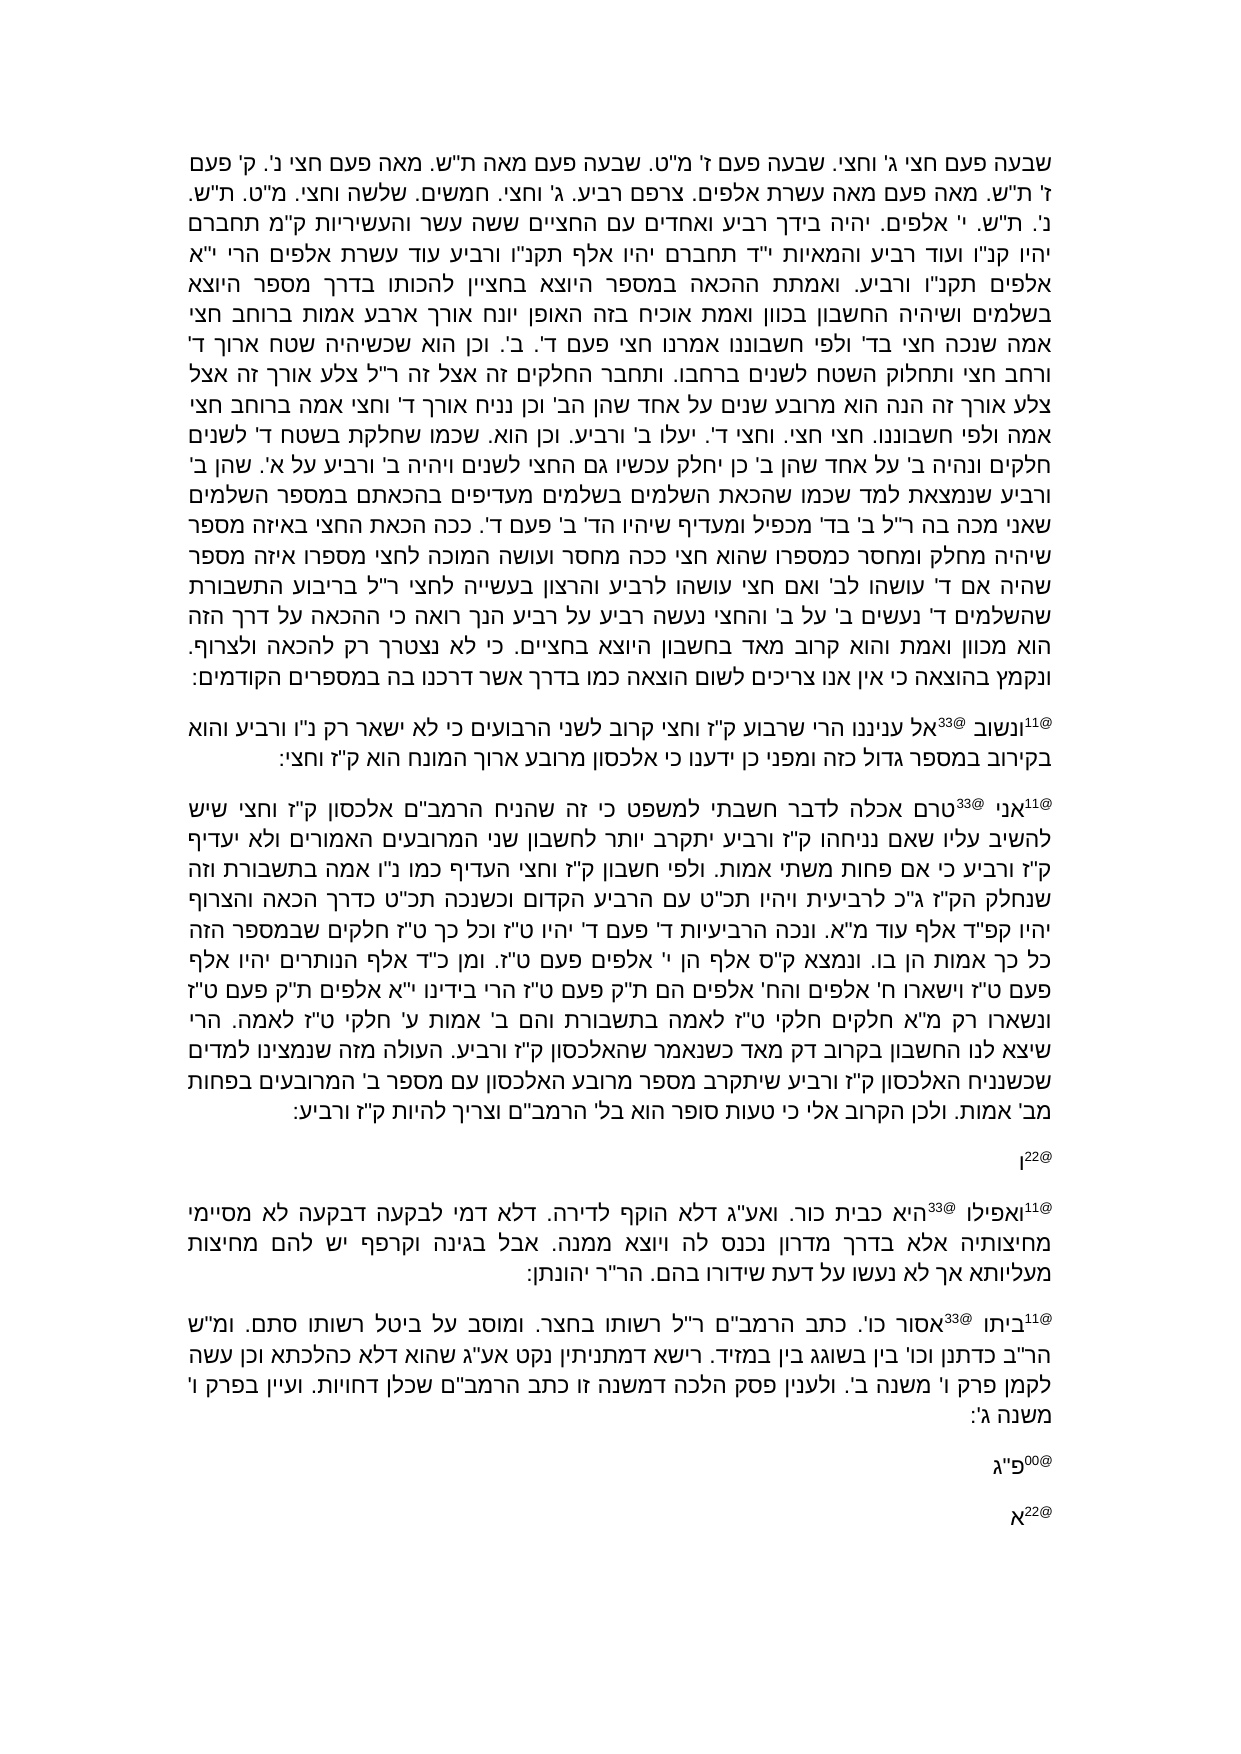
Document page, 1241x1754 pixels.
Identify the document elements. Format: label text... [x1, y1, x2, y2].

text @11אני @33טרם אכלה לדבר חשבתי למשפט כי זה שהניח הרמב"ם אלכסון ק"ז וחצי שיש להשיב עליו שאם נניחהו ק"ז ורביע יתקרב יותר לחשבון שני המרובעים האמורים ולא יעדיף ק"ז ורביע כי אם פחות משתי אמות. ולפי חשבון ק"ז וחצי העדיף כמו נ"ו אמה בתשבורת וזה שנחלק הק"ז ג"כ לרביעית ויהיו תכ"ט עם הרביע הקדום וכשנכה תכ"ט כדרך הכאה והצרוף יהיו קפ"ד אלף עוד מ"א. ונכה הרביעיות ד' פעם ד' יהיו ט"ז וכל כך ט"ז חלקים שבמספר הזה כל כך אמות הן בו. ונמצא ק"ס אלף הן י' אלפים פעם ט"ז. ומן כ"ד אלף הנותרים יהיו אלף פעם ט"ז וישארו ח' אלפים והח' אלפים הם ת"ק פעם ט"ז הרי בידינו י"א אלפים ת"ק פעם ט"ז ונשארו רק מ"א חלקים חלקי ט"ז לאמה בתשבורת והם ב' אמות ע' חלקי ט"ז לאמה. הרי שיצא לנו החשבון בקרוב דק מאד כשנאמר שהאלכסון ק"ז ורביע. העולה מזה שנמצינו למדים שכשנניח האלכסון ק"ז ורביע שיתקרב מספר מרובע האלכסון עם מספר ב' המרובעים בפחות מב' אמות. ולכן הקרוב אלי כי טעות סופר הוא בל' הרמב"ם וצריך להיות ק"ז ורביע: [187, 796, 1053, 1124]
text @11ביתו @33אסור כו'. כתב הרמב"ם ר"ל רשותו בחצר. ומוסב על ביטל רשותו סתם. ומ"ש הר"ב כדתנן וכו' בין בשוגג בין במזיד. רישא דמתניתין נקט אע"ג שהוא דלא כהלכתא וכן עשה לקמן פרק ו' משנה ב'. ולענין פסק הלכה דמשנה זו כתב הרמב"ם שכלן דחויות. ועיין בפרק ו' משנה ג': [187, 1311, 1053, 1428]
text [187, 150, 1053, 690]
text @11ונשוב @33אל עניננו הרי שרבוע ק"ז וחצי קרוב לשני הרבועים כי לא ישאר רק נ"ו ורביע והוא בקירוב במספר גדול כזה ומפני כן ידענו כי אלכסון מרובע ארוך המונח הוא ק"ז וחצי: [187, 714, 1053, 771]
text @00פ"ג [187, 1453, 1053, 1479]
text @11ואפילו @33היא כבית כור. ואע"ג דלא הוקף לדירה. דלא דמי לבקעה דבקעה לא מסיימי מחיצותיה אלא בדרך מדרון נכנס לה ויוצא ממנה. אבל בגינה וקרפף יש להם מחיצות מעליותא אך לא נעשו על דעת שידורו בהם. הר"ר יהונתן: [187, 1200, 1053, 1287]
text @22א [187, 1504, 1053, 1531]
text @22ו [187, 1149, 1053, 1175]
